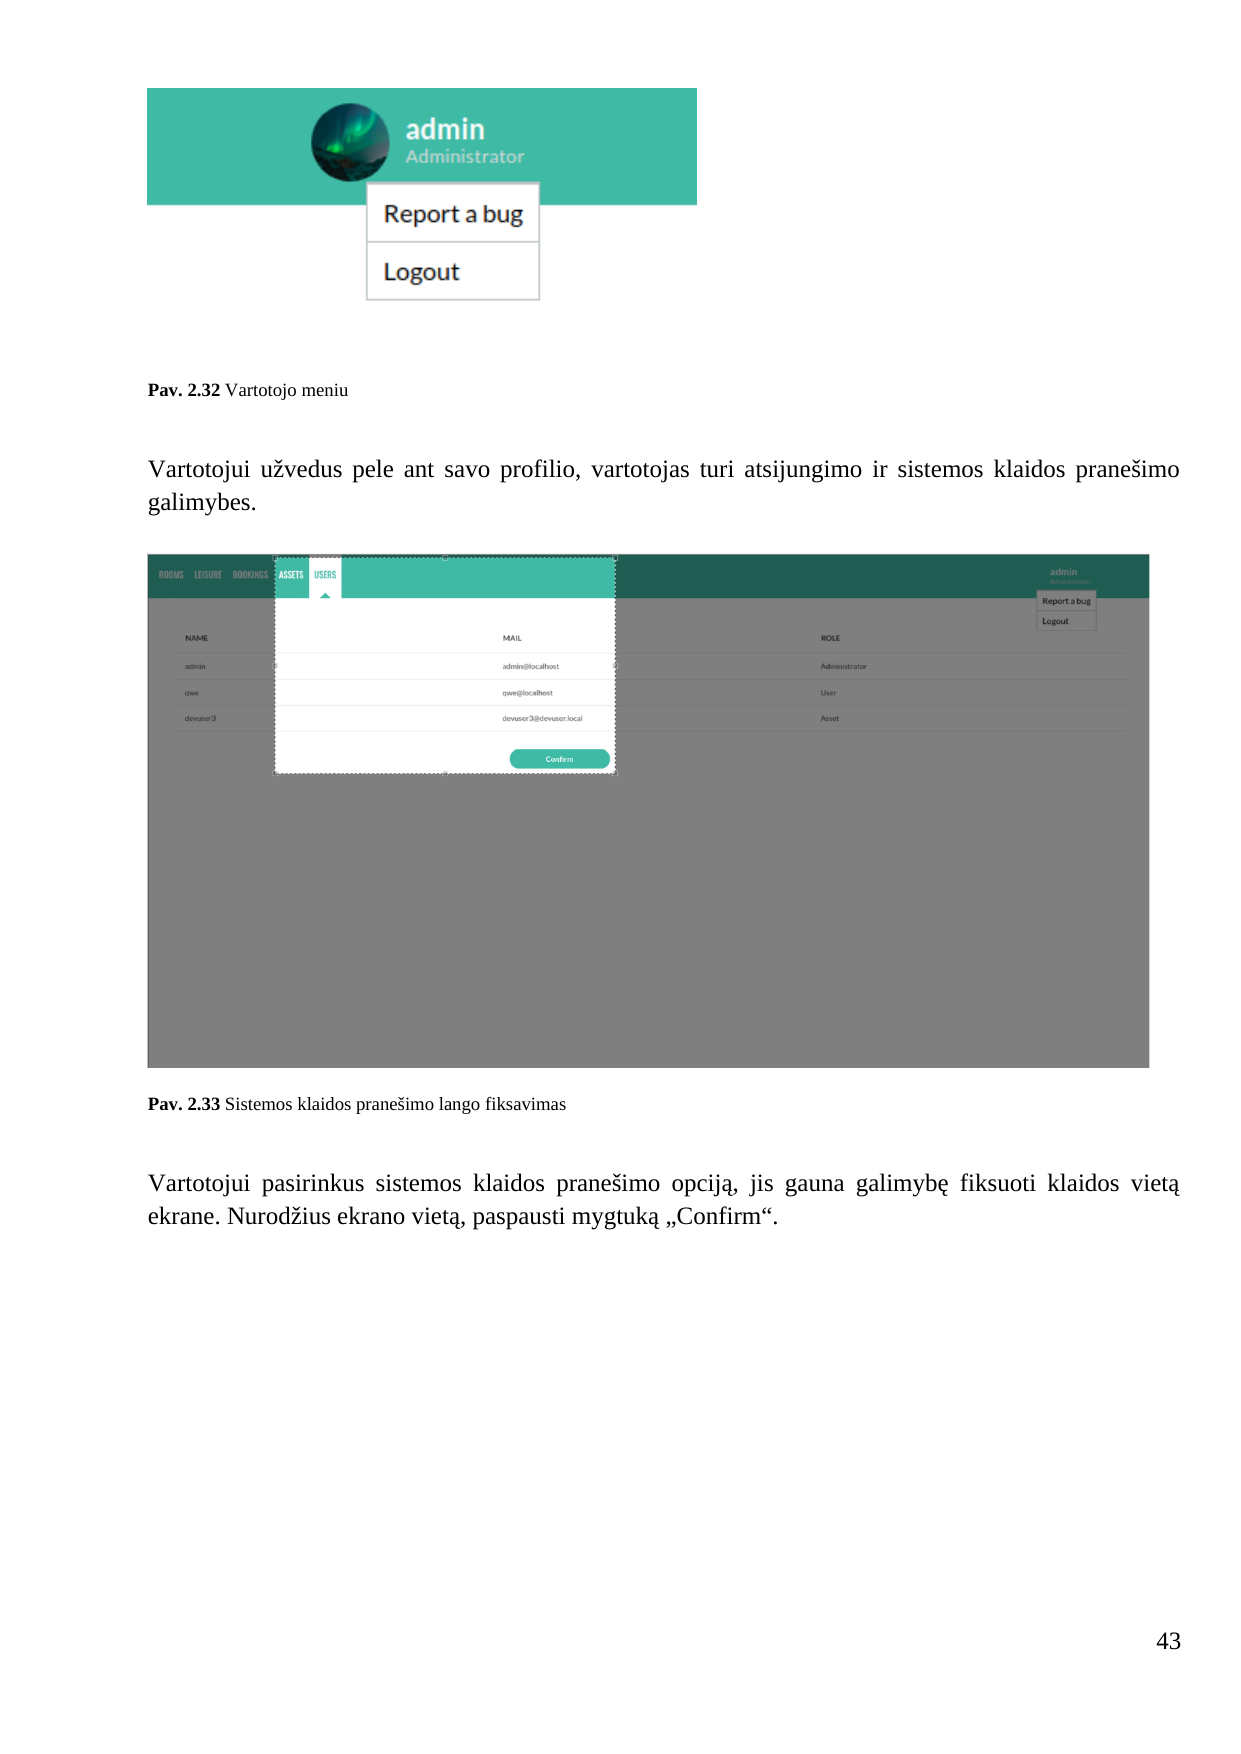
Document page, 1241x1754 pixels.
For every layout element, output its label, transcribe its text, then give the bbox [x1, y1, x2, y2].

picture [147, 88, 697, 354]
text Vartotojui užvedus pele ant savo profilio, vartotojas turi atsijungimo ir sistemos klaidos pranešimo galimybes. [148, 454, 1181, 516]
text Vartotojui pasirinkus sistemos klaidos pranešimo opciją, jis gauna galimybę fiksuoti klaidos vietą ekrane. Nurodžius ekrano vietą, paspausti mygtuką „Confirm“. [148, 1168, 1181, 1230]
picture [147, 553, 1150, 1068]
